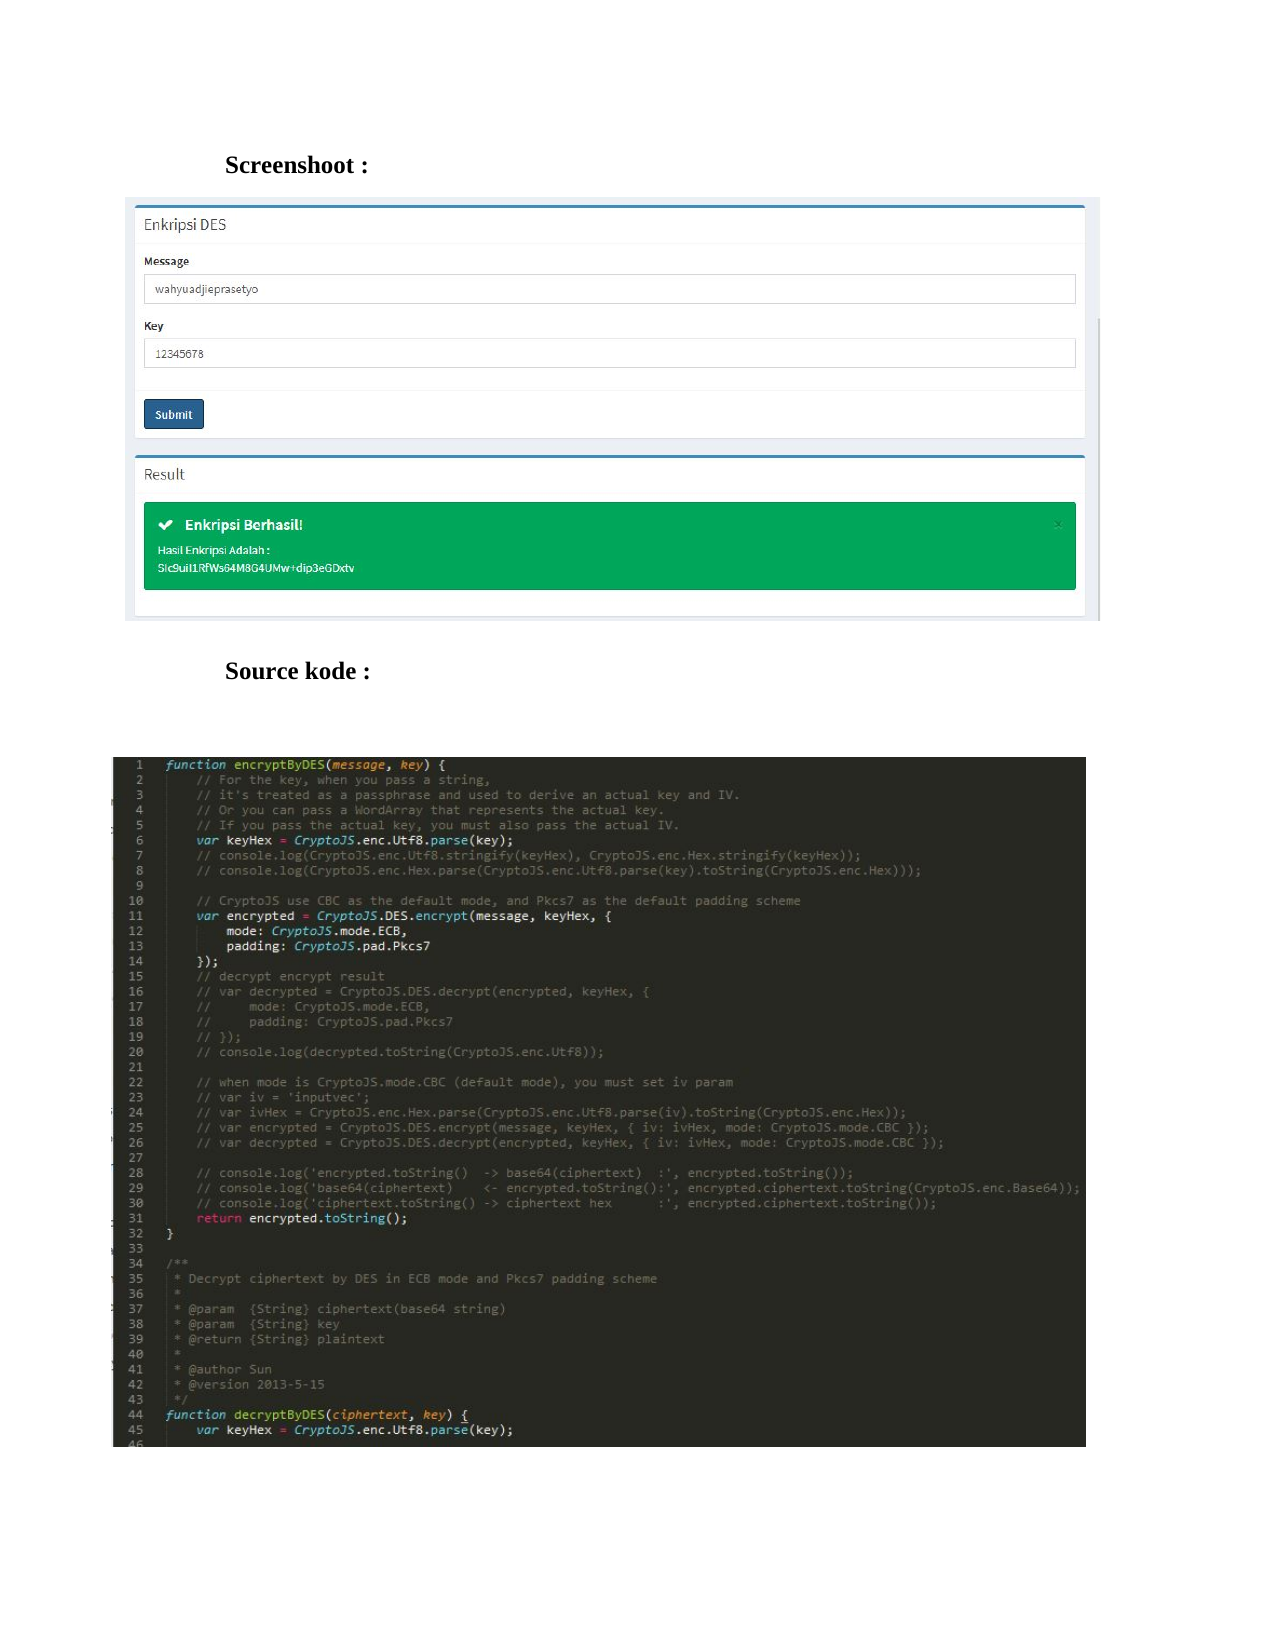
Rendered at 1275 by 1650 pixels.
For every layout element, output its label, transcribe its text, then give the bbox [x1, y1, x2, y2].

picture [111, 757, 1086, 1447]
text Source kode : [225, 656, 1125, 685]
text Screenshoot : [225, 150, 1125, 179]
picture [125, 197, 1100, 621]
